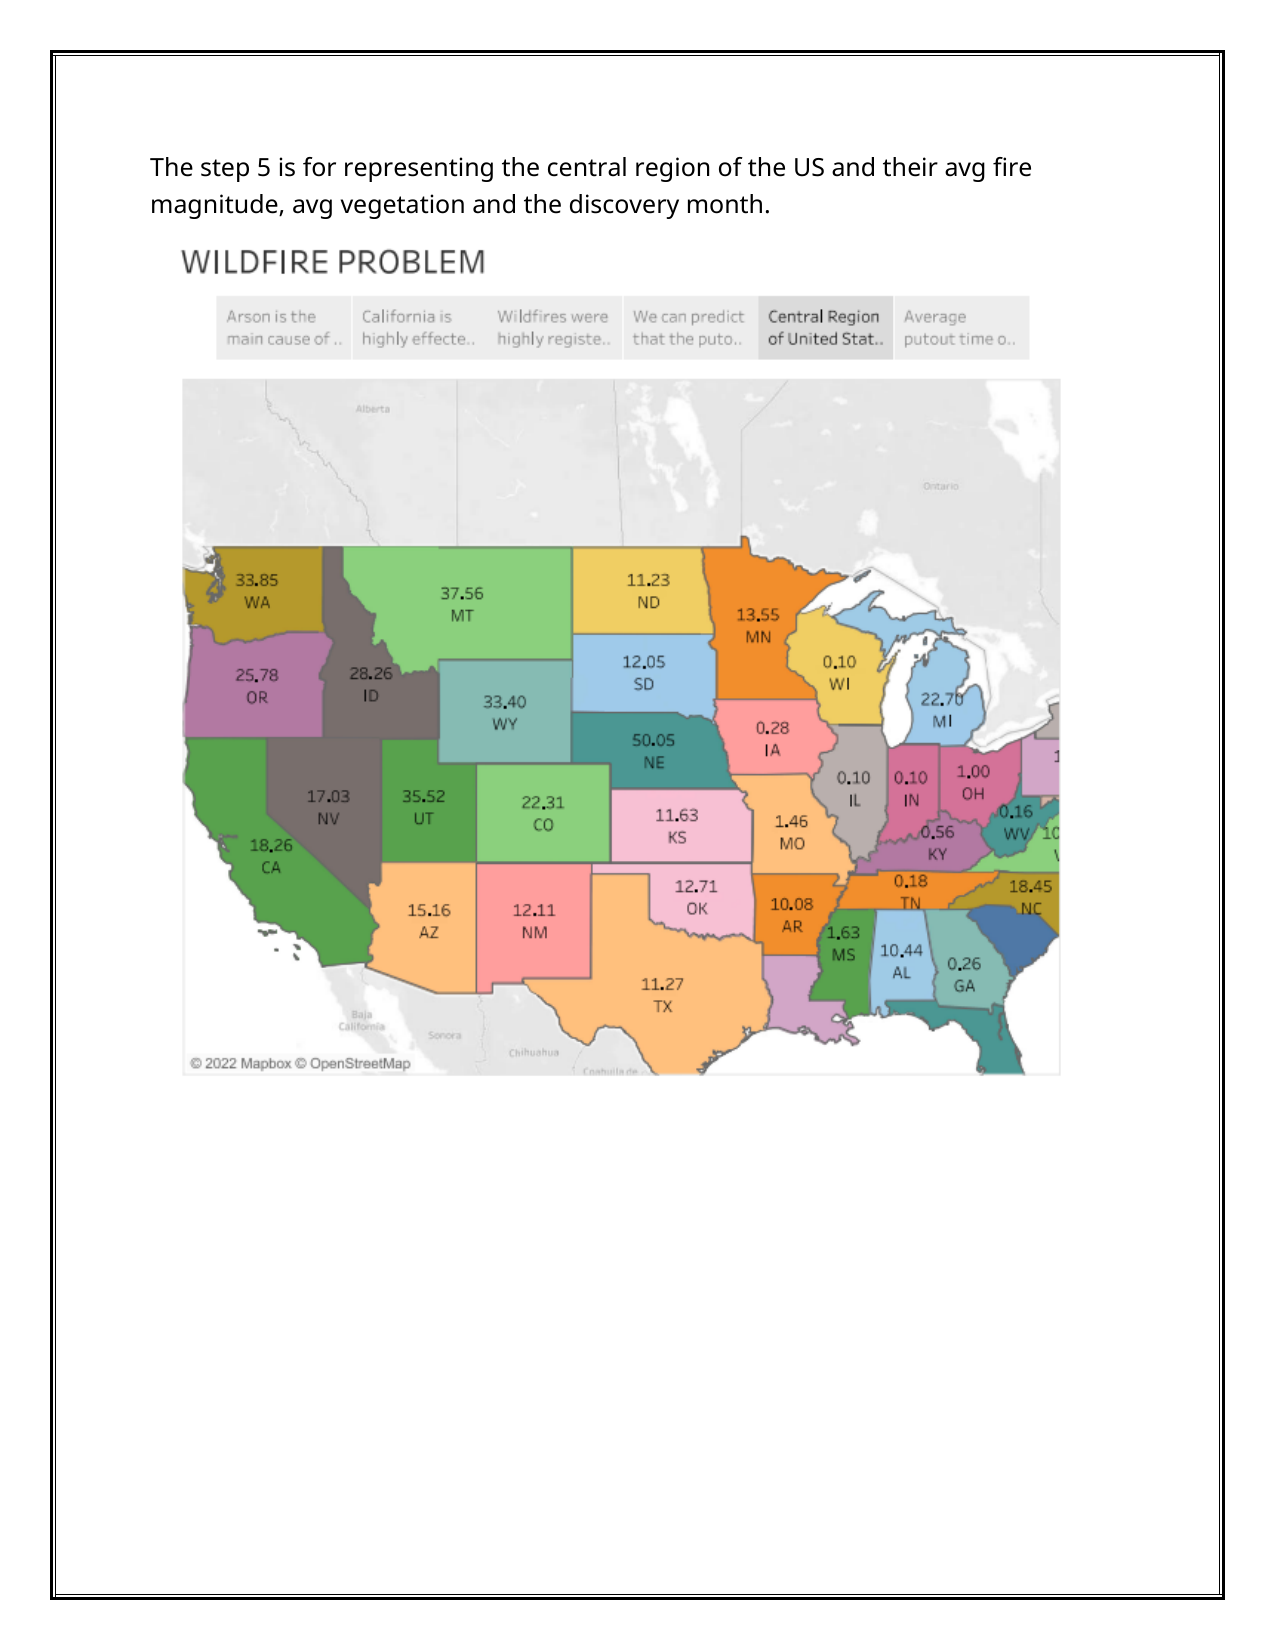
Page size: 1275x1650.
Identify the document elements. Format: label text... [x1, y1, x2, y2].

picture [150, 240, 1125, 1116]
text The step 5 is for representing the central region of the US and their avg fire magnitude, avg vegetation and the discovery month. [150, 150, 1125, 221]
